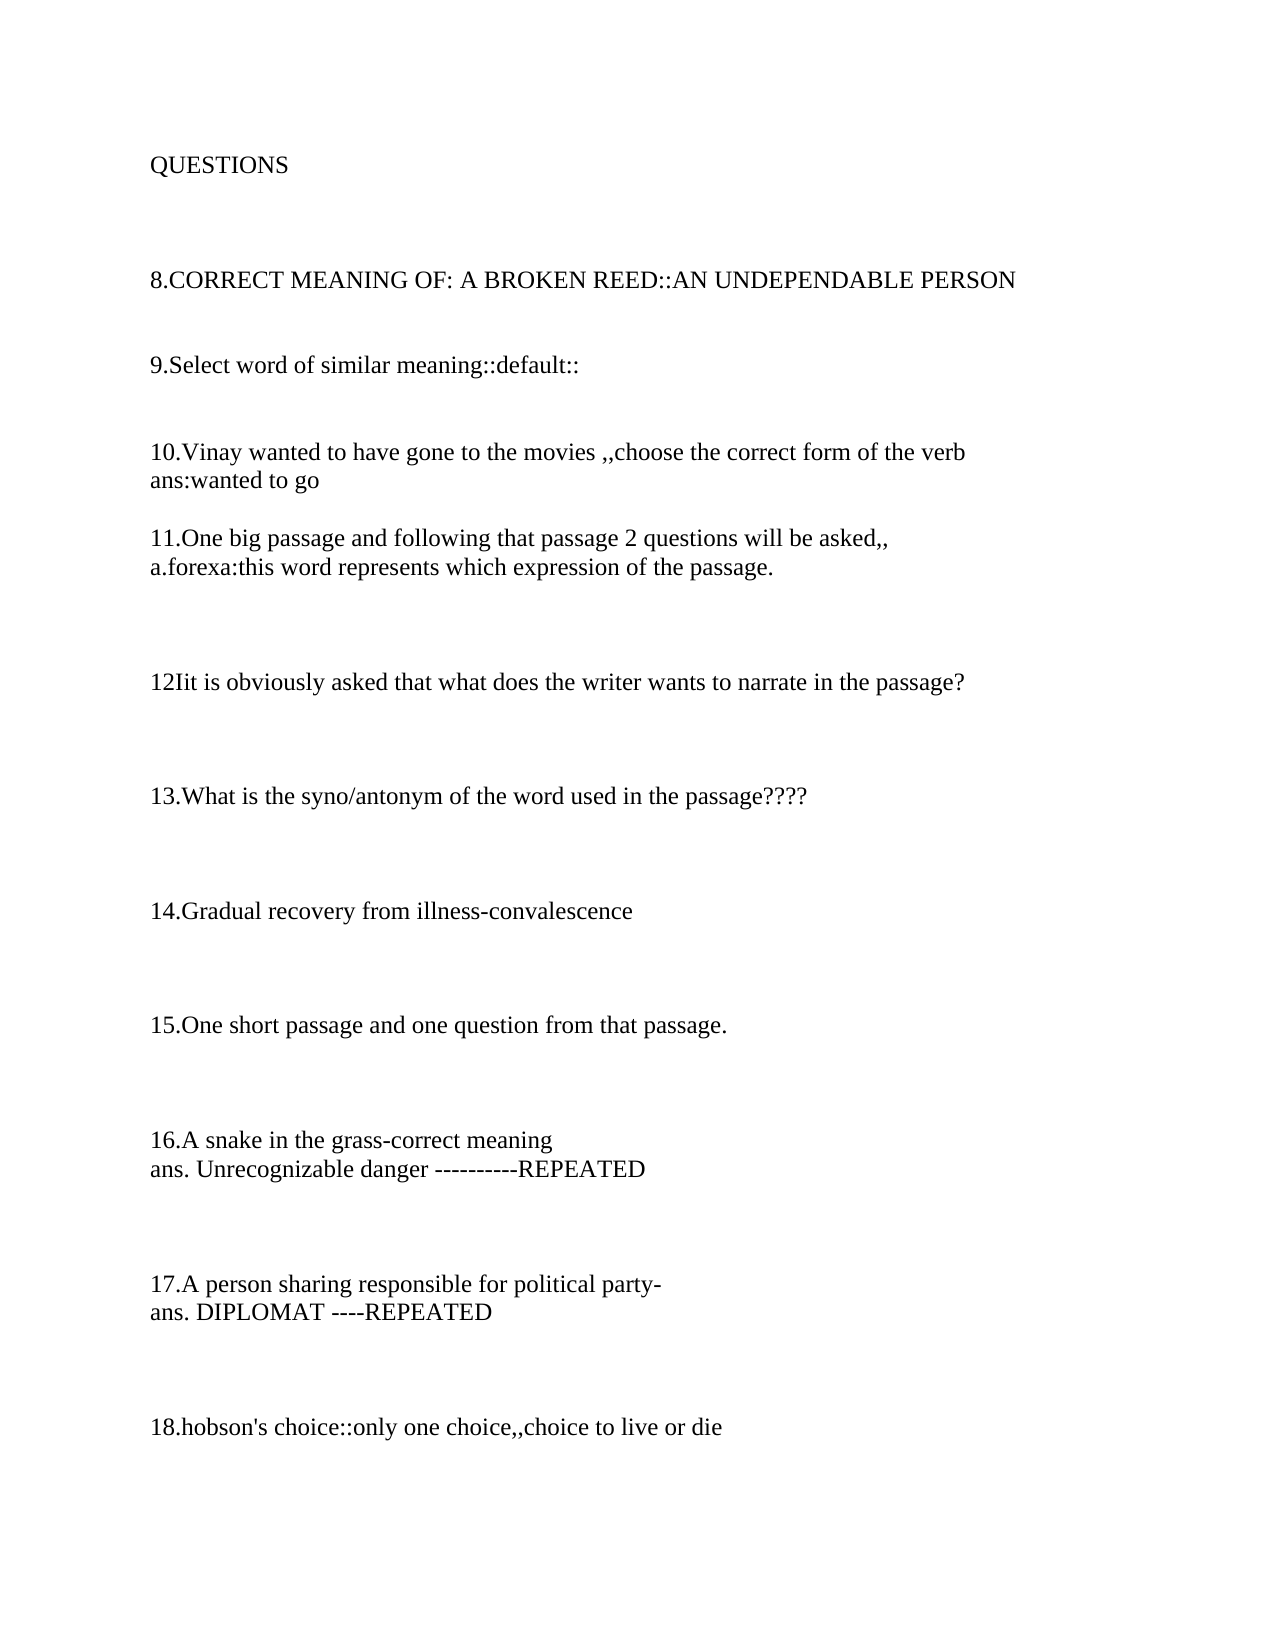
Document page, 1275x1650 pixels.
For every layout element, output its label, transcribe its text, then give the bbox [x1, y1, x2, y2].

text 16.A snake in the grass-correct meaning ans. Unrecognizable danger ----------REPEATED [150, 1125, 1125, 1239]
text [150, 150, 1125, 236]
text 9.Select word of similar meaning::default:: 10.Vinay wanted to have gone to the movies ,,choose the correct form of the verb ans:wanted to go 11.One big passage and following that passage 2 questions will be asked,, a.forexa:this word represents which expression of the passage. [150, 351, 1125, 637]
text 13.What is the syno/antonym of the word used in the passage???? [150, 781, 1125, 867]
text 18.hobson's choice::only one choice,,choice to live or die [150, 1412, 1125, 1498]
text 8.CORRECT MEANING OF: A BROKEN REED::AN UNDEPENDABLE PERSON [150, 265, 1125, 321]
text 17.A person sharing responsible for political party- ans. DIPLOMAT ----REPEATED [150, 1269, 1125, 1383]
text 14.Gradual recovery from illness-convalescence [150, 896, 1125, 981]
text 12Iit is obviously asked that what does the writer wants to narrate in the passage? [150, 667, 1125, 752]
text 15.One short passage and one question from that passage. [150, 1011, 1125, 1096]
